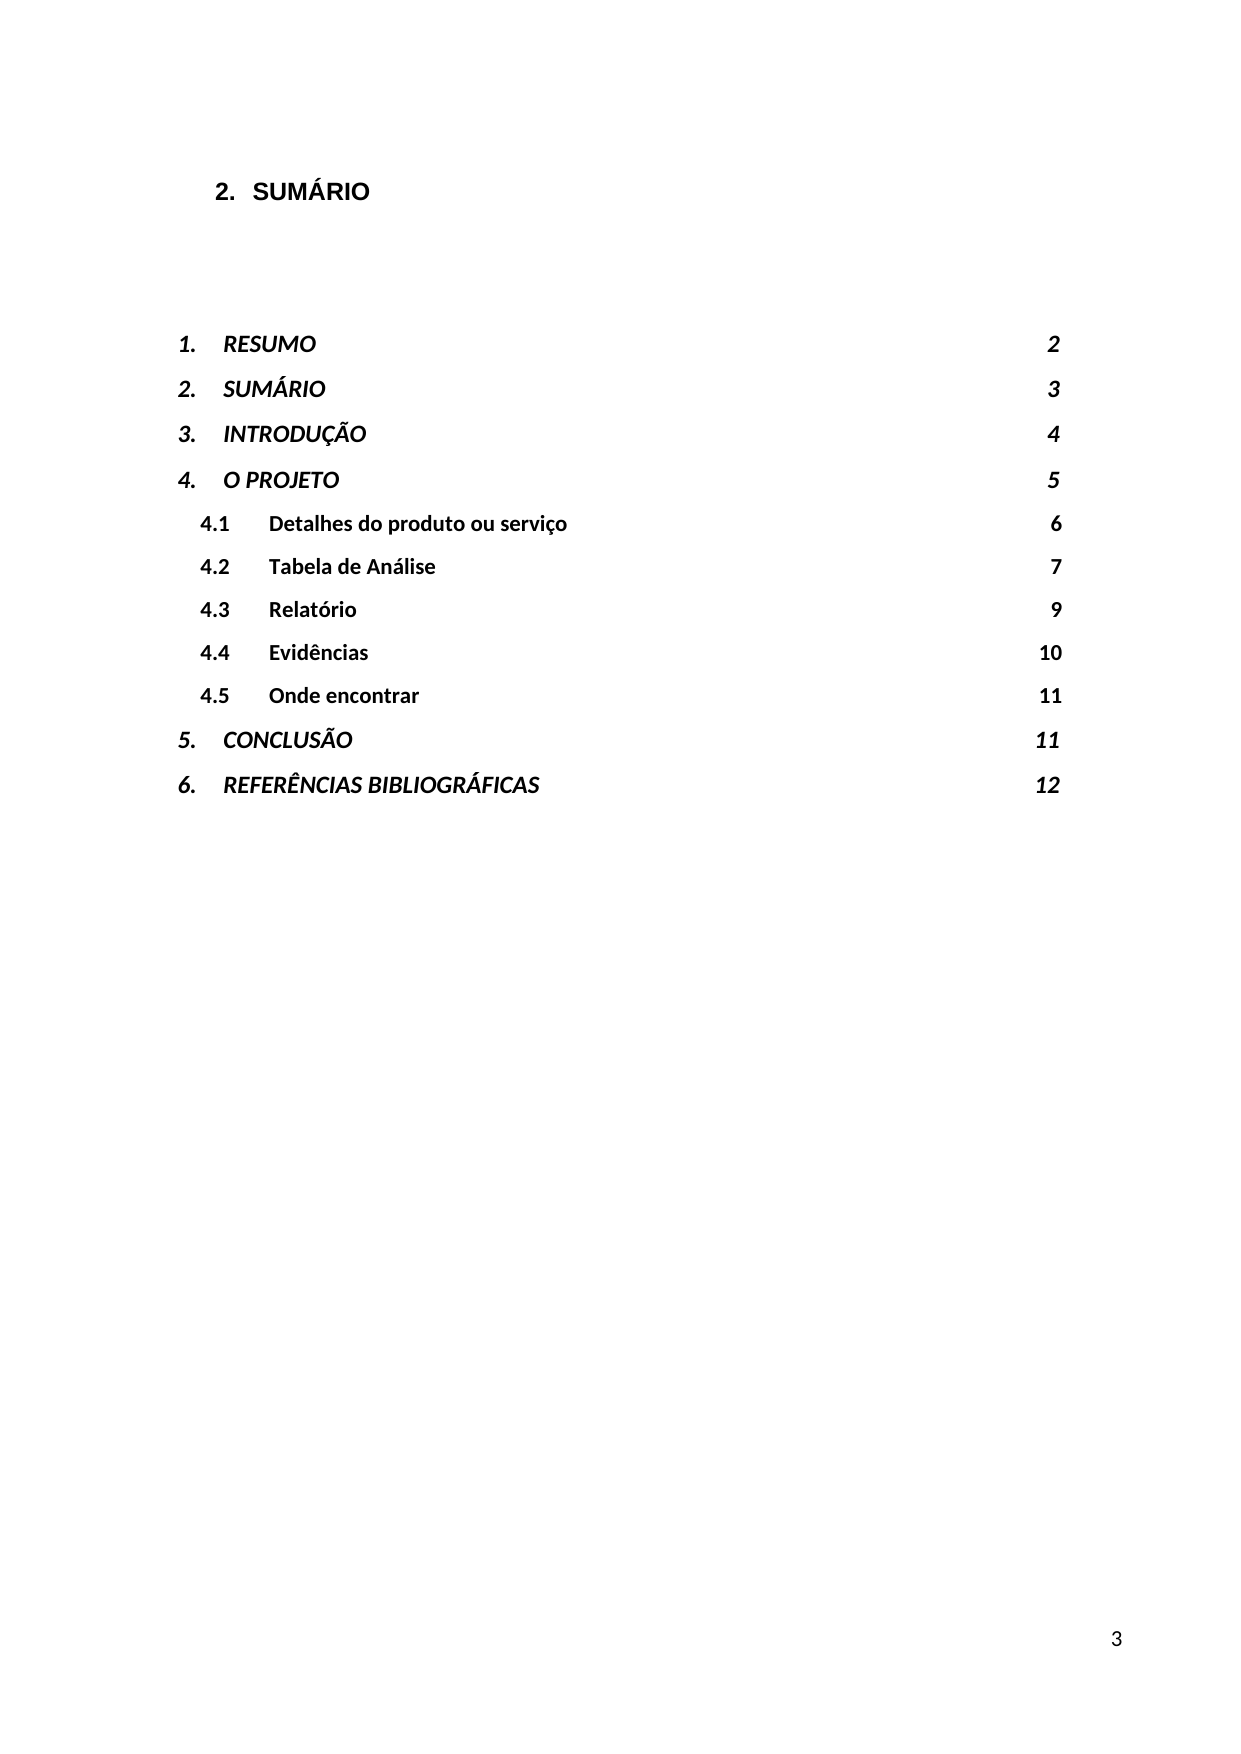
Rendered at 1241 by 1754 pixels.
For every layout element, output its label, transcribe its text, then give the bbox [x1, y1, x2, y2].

subtitle SUMÁRIO [215, 177, 1122, 206]
